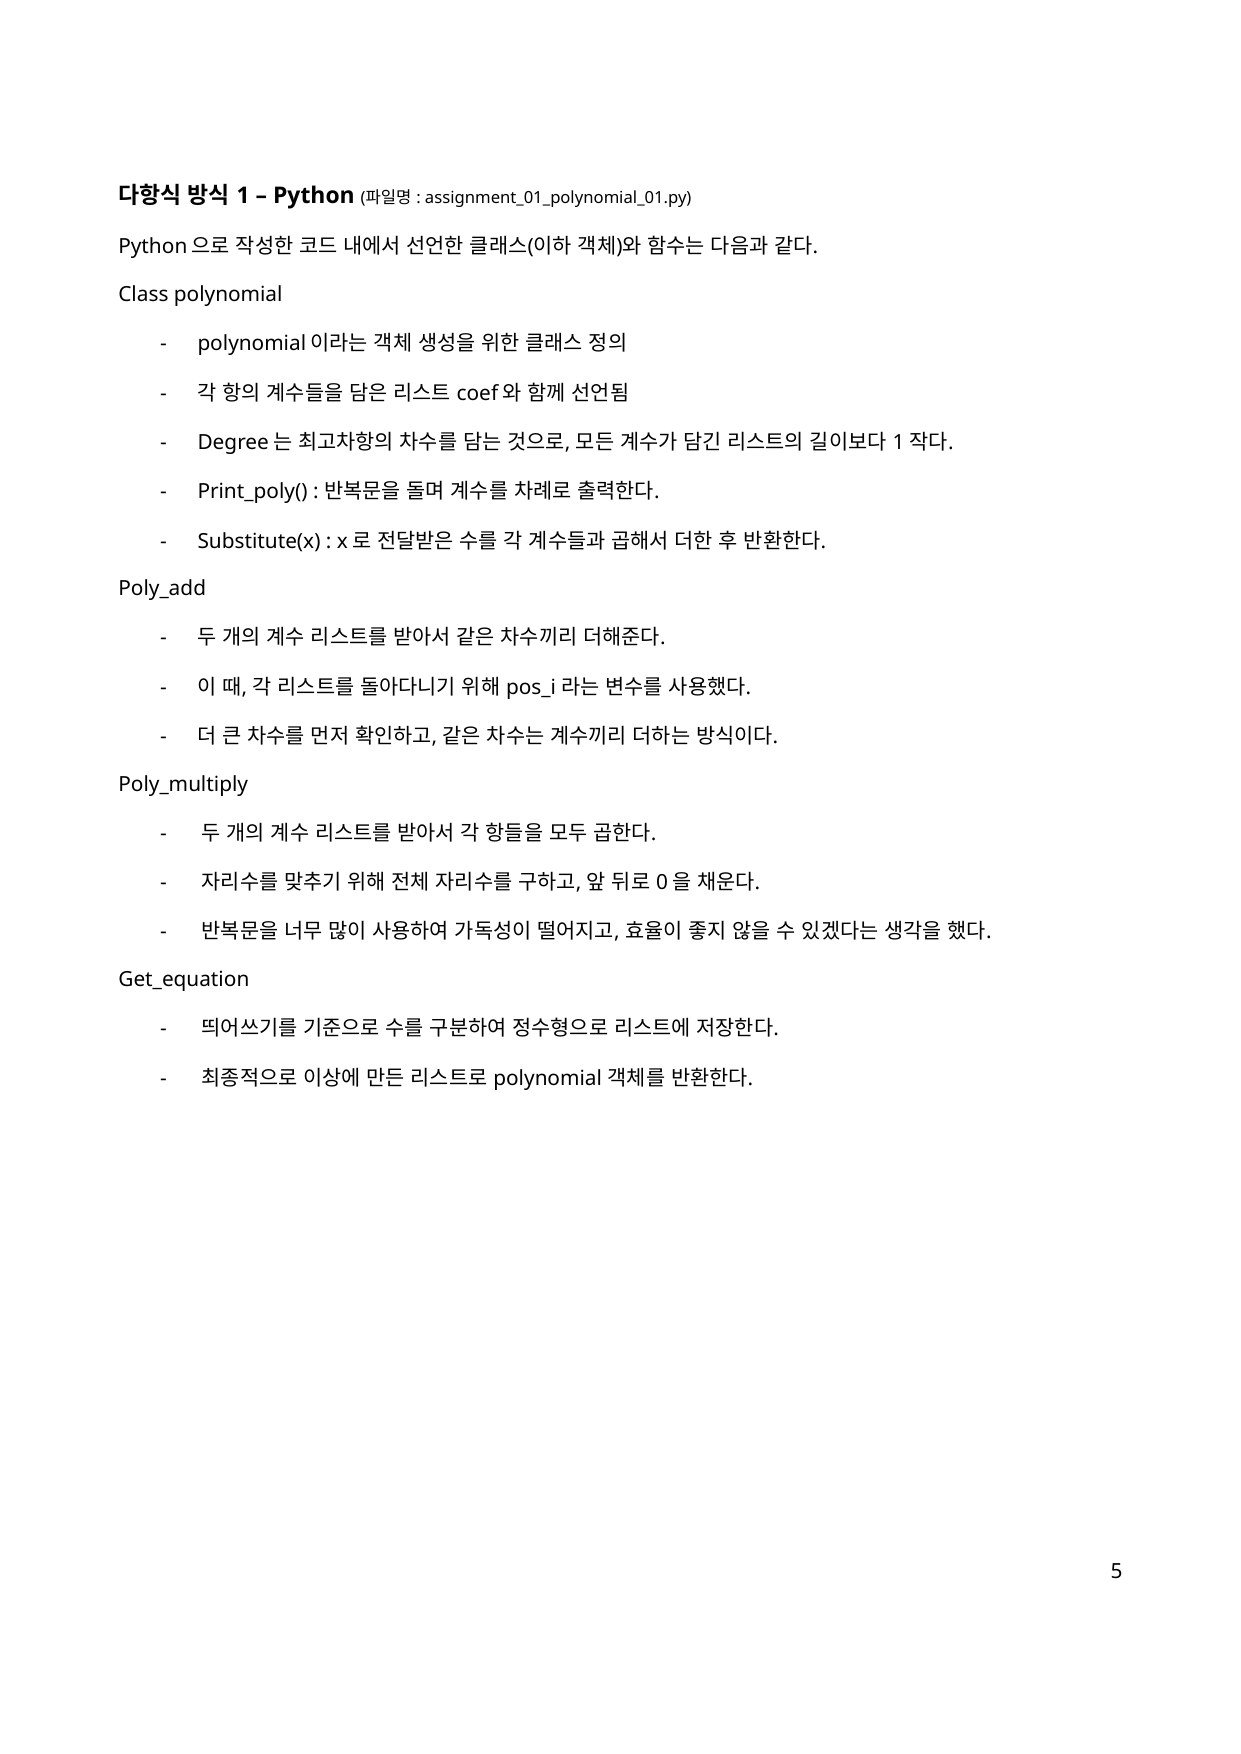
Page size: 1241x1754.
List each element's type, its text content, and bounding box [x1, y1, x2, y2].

list 자리수를 맞추기 위해 전체 자리수를 구하고, 앞 뒤로 0을 채운다. [160, 865, 1122, 896]
text Python으로 작성한 코드 내에서 선언한 클래스(이하 객체)와 함수는 다음과 같다. [118, 230, 1122, 260]
list 각 항의 계수들을 담은 리스트 coef와 함께 선언됨 [160, 376, 1122, 406]
list 반복문을 너무 많이 사용하여 가독성이 떨어지고, 효율이 좋지 않을 수 있겠다는 생각을 했다. [160, 915, 1122, 945]
text Poly_multiply [118, 769, 1122, 797]
list Substitute(x) : x로 전달받은 수를 각 계수들과 곱해서 더한 후 반환한다. [160, 524, 1122, 554]
subtitle 다항식 방식 1 – Python (파일명 : assignment_01_polynomial_01.py) [118, 177, 1122, 211]
list 두 개의 계수 리스트를 받아서 각 항들을 모두 곱한다. [160, 816, 1122, 846]
list polynomial이라는 객체 생성을 위한 클래스 정의 [160, 326, 1122, 357]
list 이 때, 각 리스트를 돌아다니기 위해 pos_i 라는 변수를 사용했다. [160, 670, 1122, 700]
list 더 큰 차수를 먼저 확인하고, 같은 차수는 계수끼리 더하는 방식이다. [160, 719, 1122, 750]
text Class polynomial [118, 279, 1122, 308]
text Get_equation [118, 964, 1122, 993]
list 최종적으로 이상에 만든 리스트로 polynomial 객체를 반환한다. [160, 1061, 1122, 1091]
list Print_poly() : 반복문을 돌며 계수를 차례로 출력한다. [160, 474, 1122, 505]
list 두 개의 계수 리스트를 받아서 같은 차수끼리 더해준다. [160, 621, 1122, 651]
text Poly_add [118, 573, 1122, 602]
list 띄어쓰기를 기준으로 수를 구분하여 정수형으로 리스트에 저장한다. [160, 1011, 1122, 1042]
list Degree는 최고차항의 차수를 담는 것으로, 모든 계수가 담긴 리스트의 길이보다 1 작다. [160, 425, 1122, 456]
